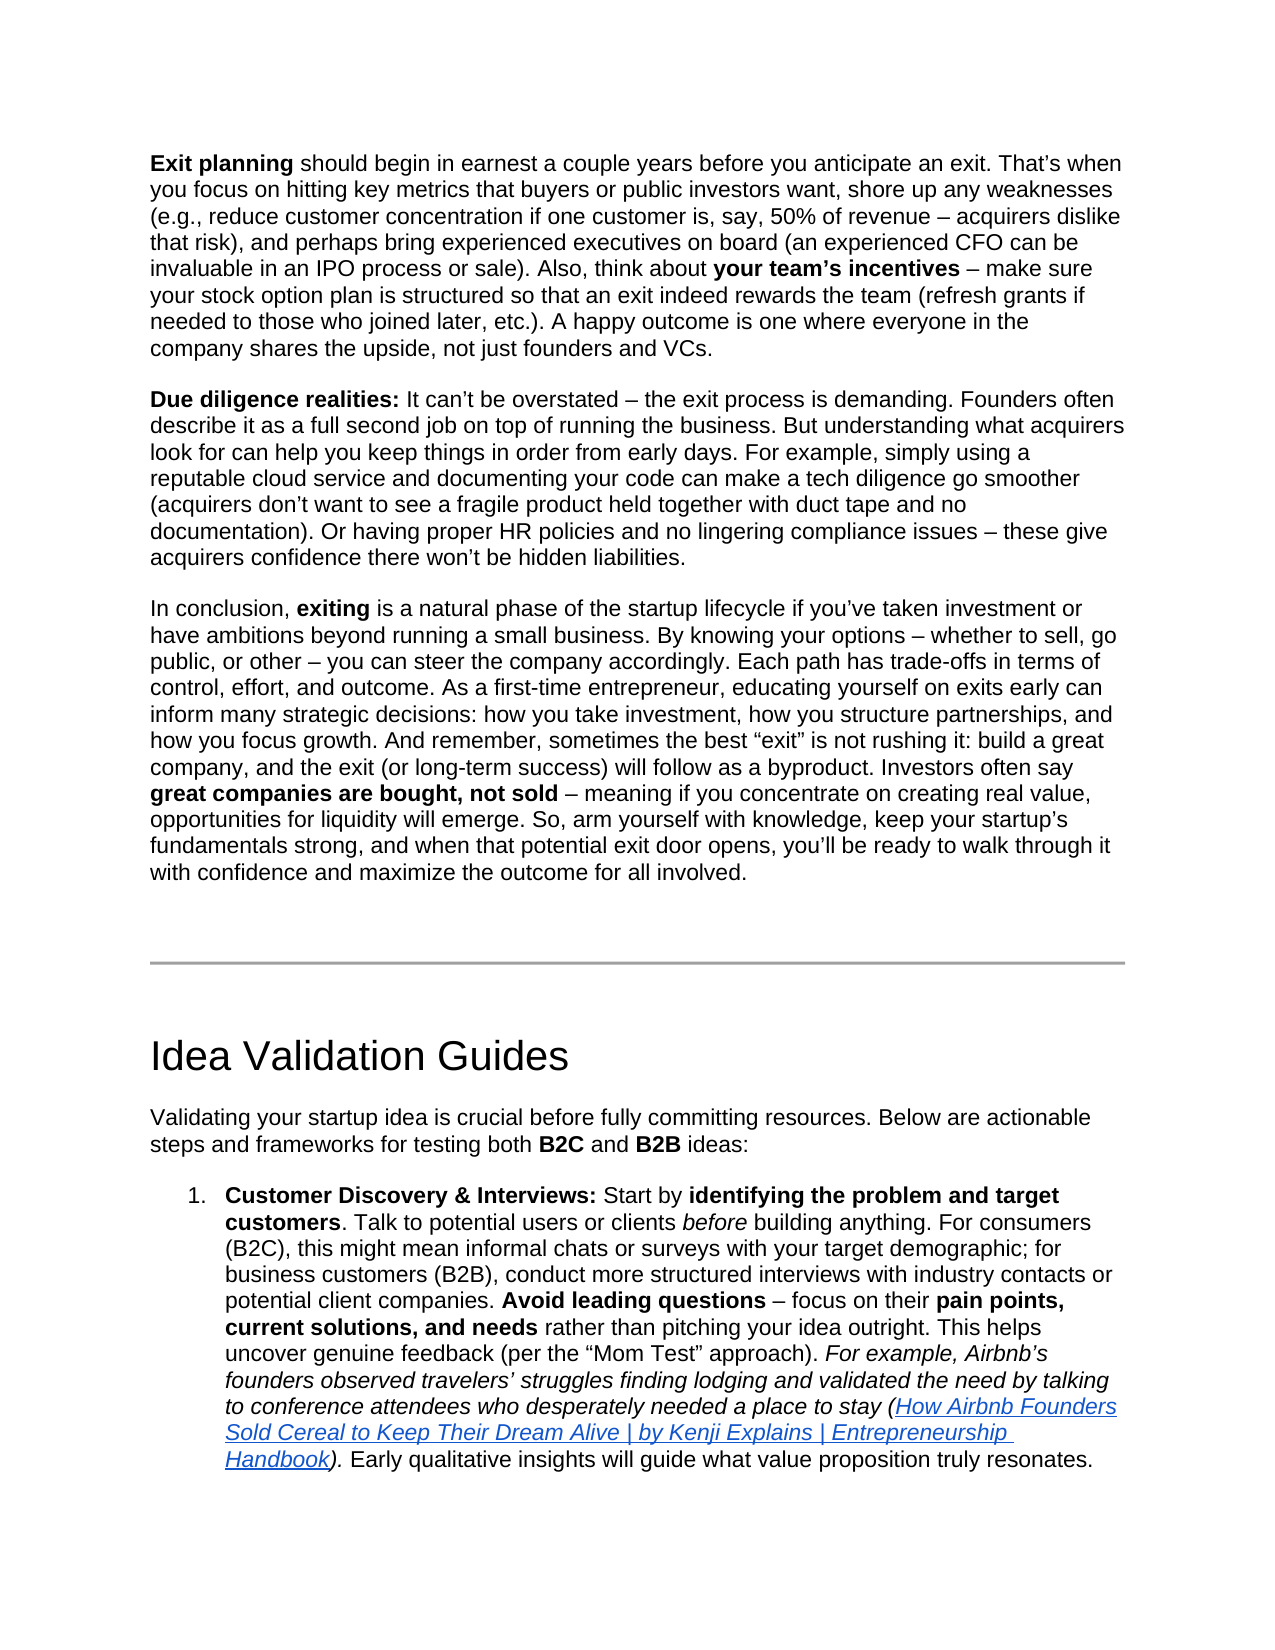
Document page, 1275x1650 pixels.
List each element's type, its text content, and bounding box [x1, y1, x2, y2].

text Due diligence realities: It can’t be overstated – the exit process is demanding. Founders often describe it as a full second job on top of running the business. But understanding what acquirers look for can help you keep things in order from early days. For example, simply using a reputable cloud service and documenting your code can make a tech diligence go smoother (acquirers don’t want to see a fragile product held together with duct tape and no documentation). Or having proper HR policies and no lingering compliance issues – these give acquirers confidence there won’t be hidden liabilities. [150, 386, 1125, 570]
text In conclusion, exiting is a natural phase of the startup lifecycle if you’ve taken investment or have ambitions beyond running a small business. By knowing your options – whether to sell, go public, or other – you can steer the company accordingly. Each path has trade-offs in terms of control, effort, and outcome. As a first-time entrepreneur, educating yourself on exits early can inform many strategic decisions: how you take investment, how you structure partnerships, and how you focus growth. And remember, sometimes the best “exit” is not rushing it: build a great company, and the exit (or long-term success) will follow as a byproduct. Investors often say great companies are bought, not sold – meaning if you concentrate on creating real value, opportunities for liquidity will emerge. So, arm yourself with knowledge, keep your startup’s fundamentals strong, and when that potential exit door opens, you’ll be ready to walk through it with confidence and maximize the outcome for all involved. [150, 595, 1125, 885]
list Customer Discovery & Interviews: Start by identifying the problem and target customers. Talk to potential users or clients before building anything. For consumers (B2C), this might mean informal chats or surveys with your target demographic; for business customers (B2B), conduct more structured interviews with industry contacts or potential client companies. Avoid leading questions – focus on their pain points, current solutions, and needs rather than pitching your idea outright. This helps uncover genuine feedback (per the “Mom Test” approach). For example, Airbnb’s founders observed travelers’ struggles finding lodging and validated the need by talking to conference attendees who desperately needed a place to stay (How Airbnb Founders Sold Cereal to Keep Their Dream Alive | by Kenji Explains | Entrepreneurship Handbook). Early qualitative insights will guide what value proposition truly resonates. [187, 1182, 1125, 1498]
text Exit planning should begin in earnest a couple years before you anticipate an exit. That’s when you focus on hitting key metrics that buyers or public investors want, shore up any weaknesses (e.g., reduce customer concentration if one customer is, say, 50% of revenue – acquirers dislike that risk), and perhaps bring experienced executives on board (an experienced CFO can be invaluable in an IPO process or sale). Also, think about your team’s incentives – make sure your stock option plan is structured so that an exit indeed rewards the team (refresh grants if needed to those who joined later, etc.). A happy outcome is one where everyone in the company shares the upside, not just founders and VCs. [150, 150, 1125, 361]
text Validating your startup idea is crucial before fully committing resources. Below are actionable steps and frameworks for testing both B2C and B2B ideas: [150, 1104, 1125, 1157]
subtitle Idea Validation Guides [150, 1031, 1125, 1079]
